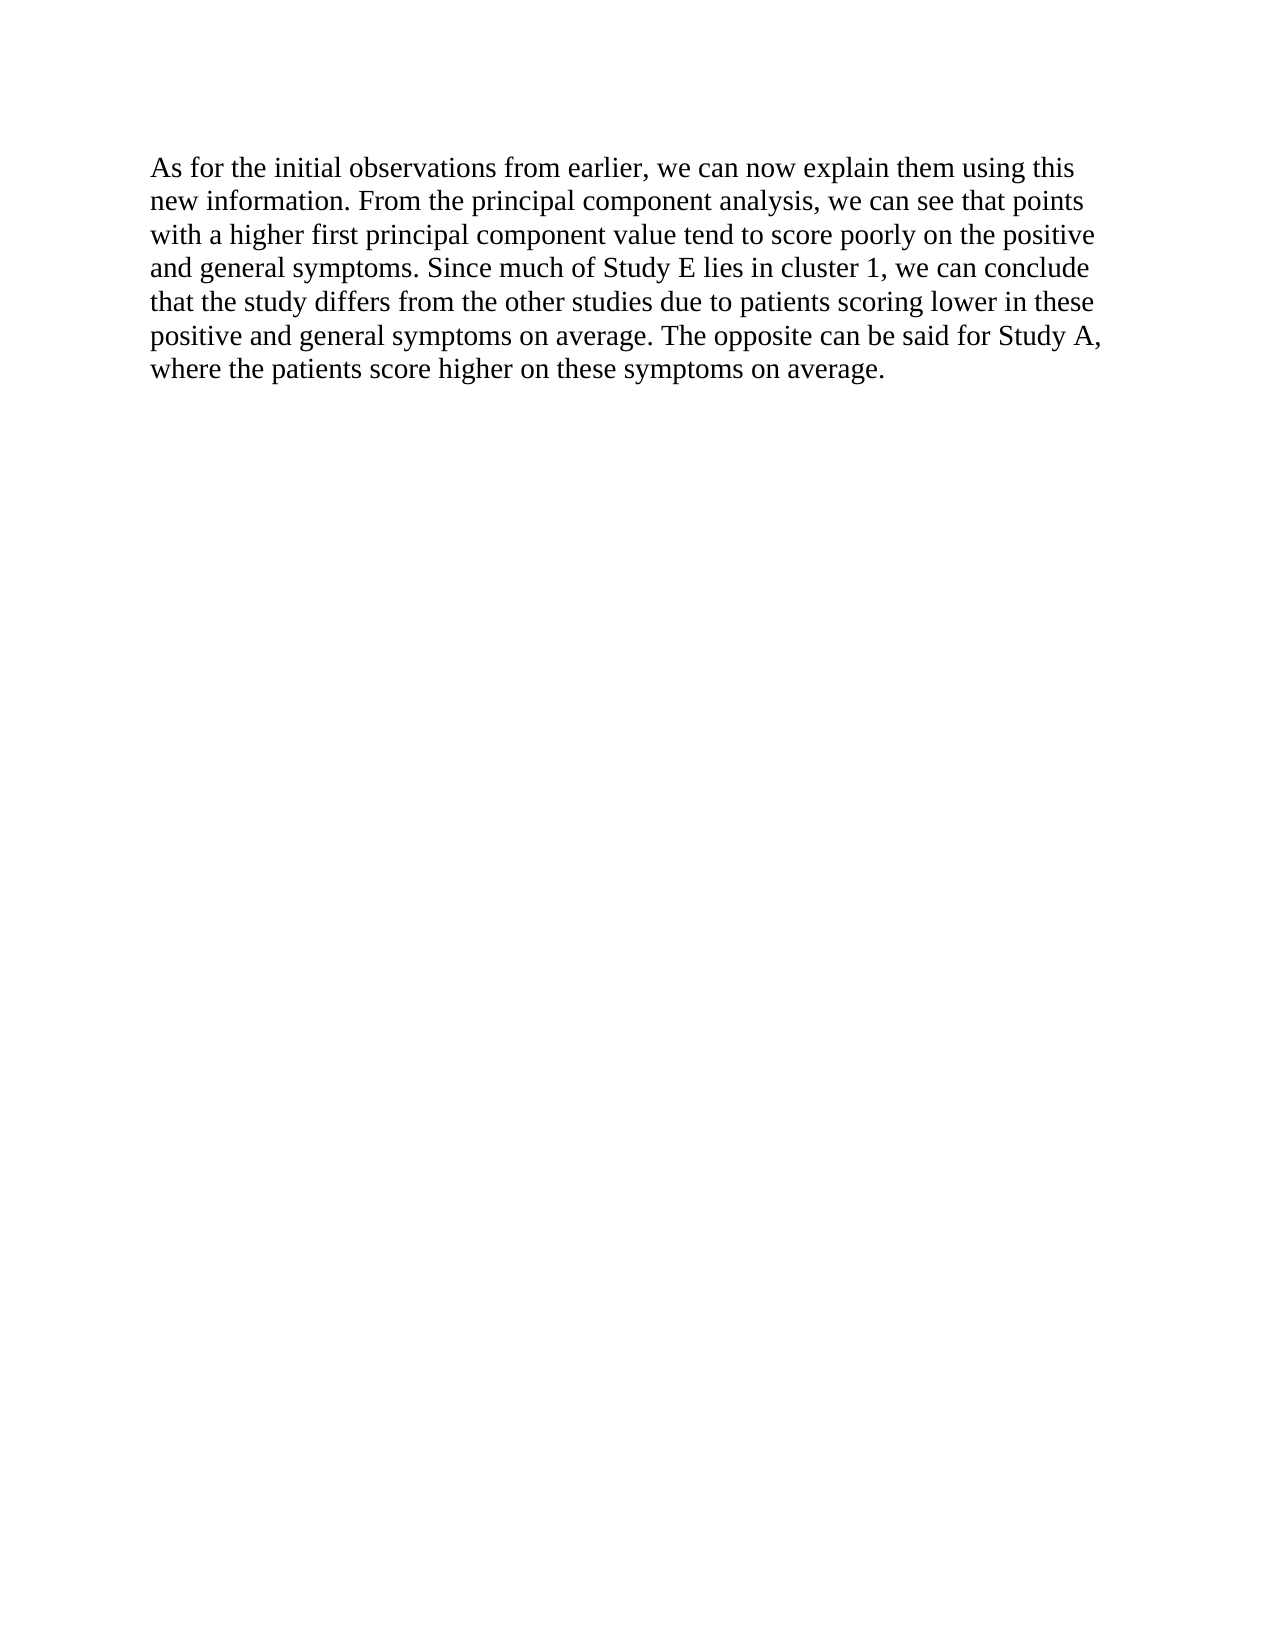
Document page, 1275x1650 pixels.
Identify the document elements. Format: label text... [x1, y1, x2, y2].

text As for the initial observations from earlier, we can now explain them using this new information. From the principal component analysis, we can see that points with a higher first principal component value tend to score poorly on the positive and general symptoms. Since much of Study E lies in cluster 1, we can conclude that the study differs from the other studies due to patients scoring lower in these positive and general symptoms on average. The opposite can be said for Study A, where the patients score higher on these symptoms on average. [150, 150, 1125, 385]
